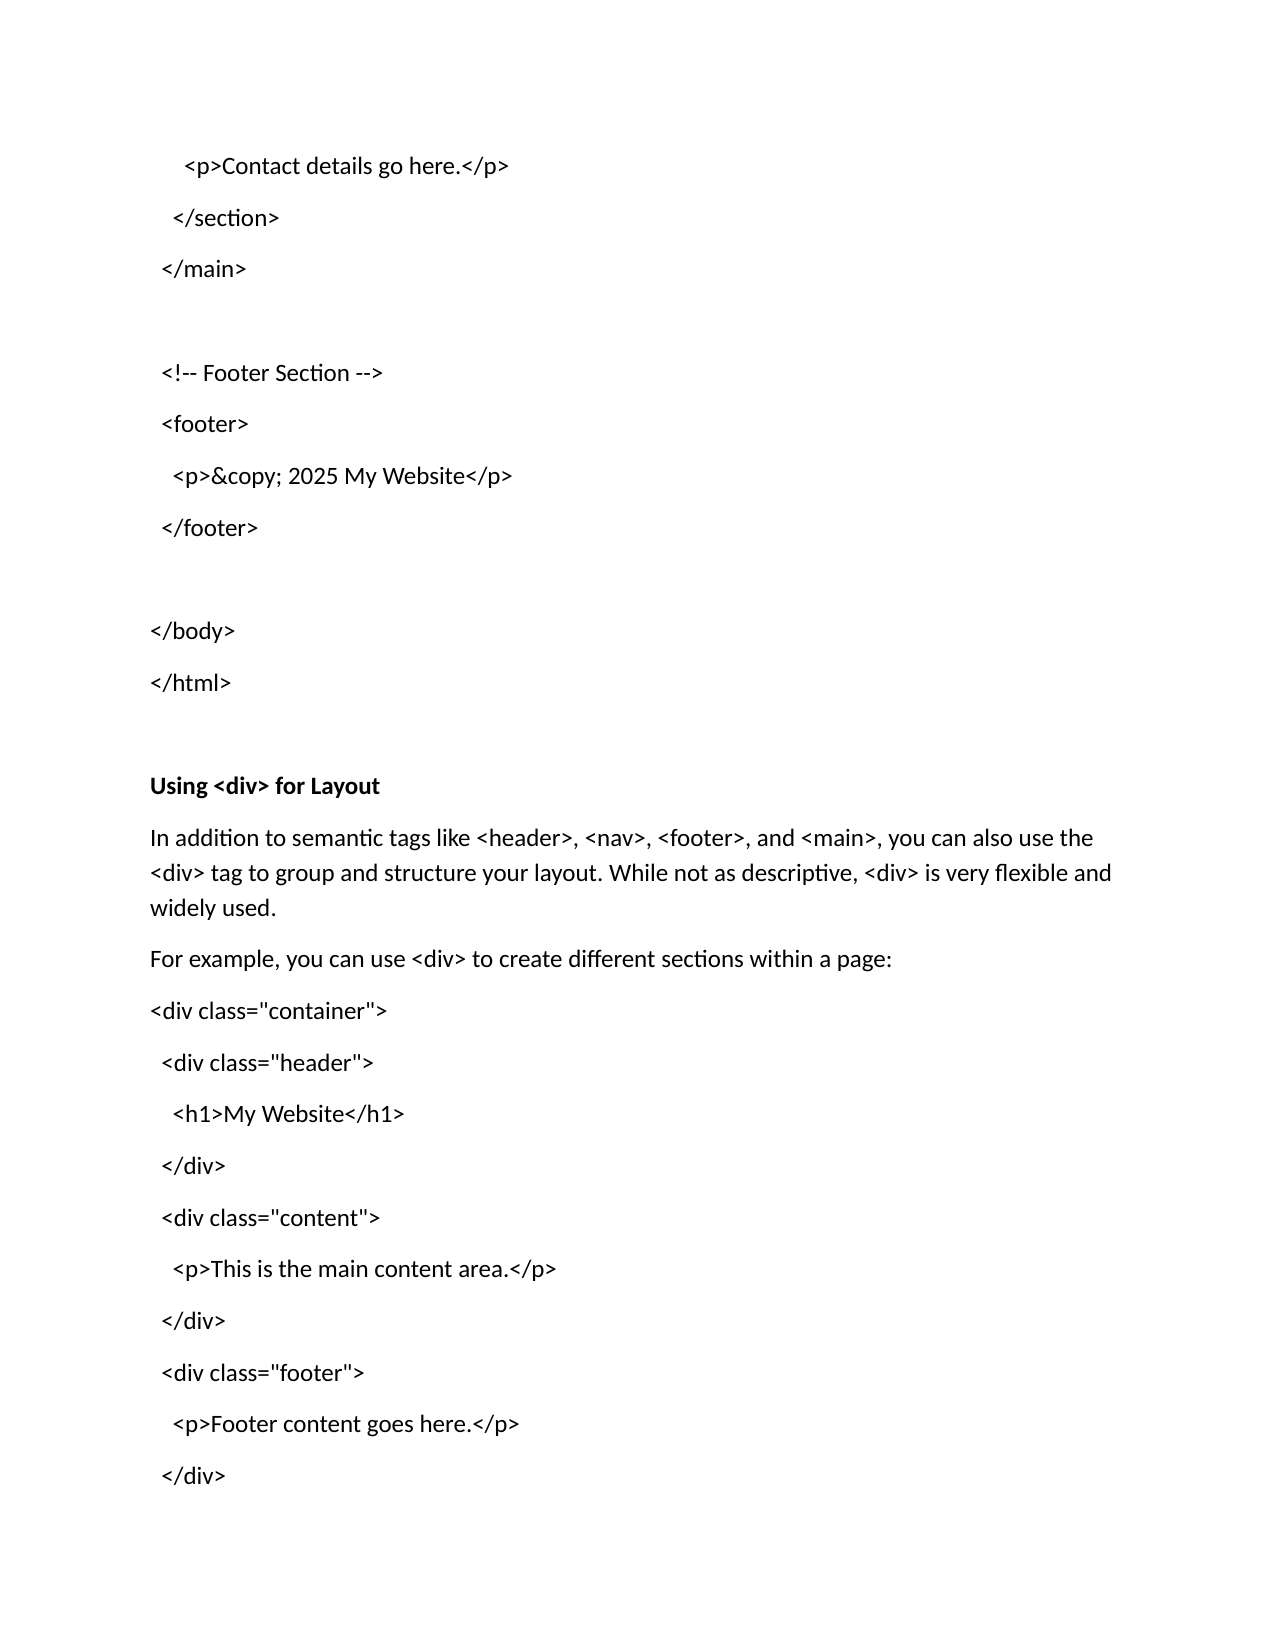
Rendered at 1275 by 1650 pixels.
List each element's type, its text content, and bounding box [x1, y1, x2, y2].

text </div> [150, 1150, 1125, 1181]
text <p>Footer content goes here.</p> [150, 1408, 1125, 1439]
text <div class="container"> [150, 995, 1125, 1026]
text </div> [150, 1305, 1125, 1336]
text <h1>My Website</h1> [150, 1098, 1125, 1129]
text </body> [150, 615, 1125, 646]
text <div class="content"> [150, 1202, 1125, 1232]
text </div> [150, 1460, 1125, 1491]
text </footer> [150, 512, 1125, 542]
text <p>&copy; 2025 My Website</p> [150, 460, 1125, 491]
text </main> [150, 253, 1125, 284]
text <p>This is the main content area.</p> [150, 1253, 1125, 1284]
text Using <div> for Layout [150, 770, 1125, 801]
text <p>Contact details go here.</p> [150, 150, 1125, 181]
text </section> [150, 202, 1125, 232]
text In addition to semantic tags like <header>, <nav>, <footer>, and <main>, you can also use the <div> tag to group and structure your layout. While not as descriptive, <div> is very flexible and widely used. [150, 822, 1125, 922]
text </html> [150, 667, 1125, 697]
text <div class="footer"> [150, 1357, 1125, 1387]
text For example, you can use <div> to create different sections within a page: [150, 943, 1125, 974]
text <!-- Footer Section --> [150, 357, 1125, 387]
text <div class="header"> [150, 1047, 1125, 1077]
text <footer> [150, 408, 1125, 439]
